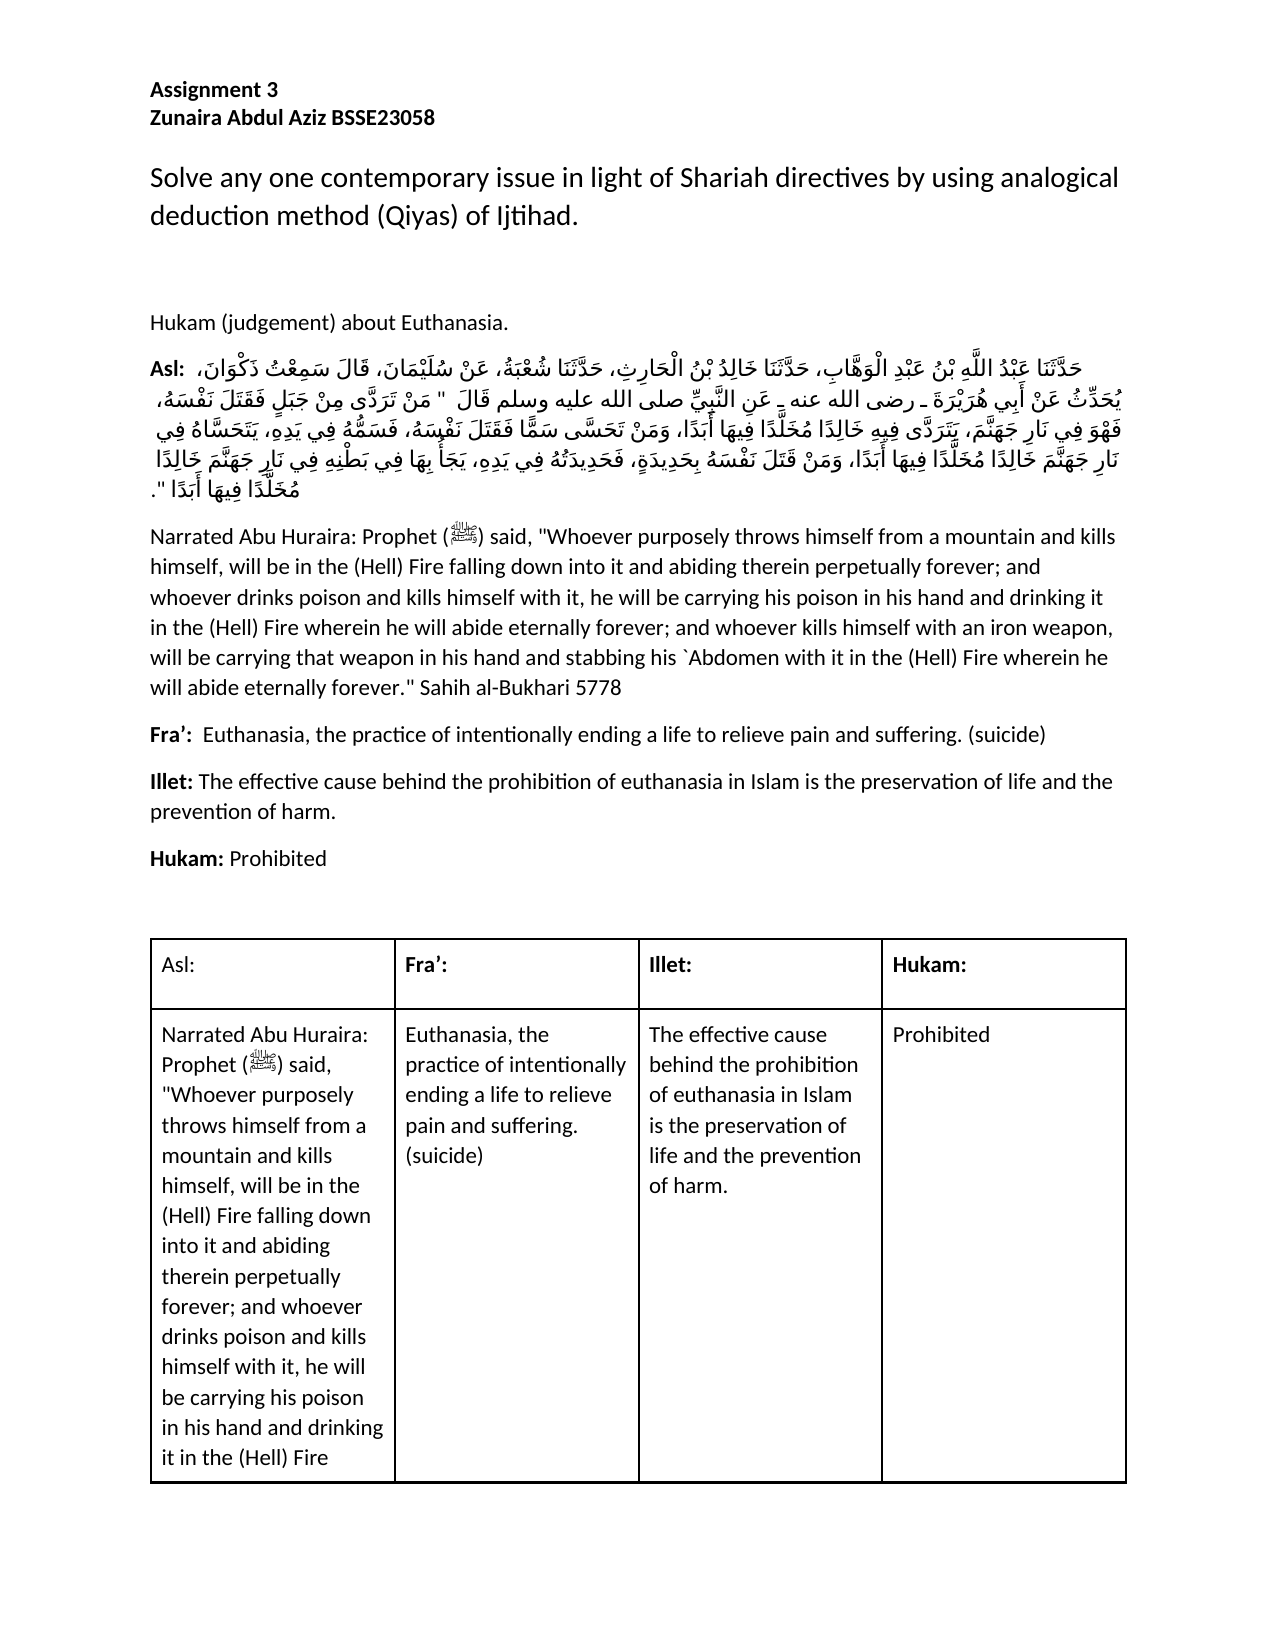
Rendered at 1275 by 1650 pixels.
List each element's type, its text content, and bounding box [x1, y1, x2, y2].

text Hukam: Prohibited [150, 844, 1125, 872]
text Solve any one contemporary issue in light of Shariah directives by using analogical deduction method (Qiyas) of Ijtihad. [150, 159, 1125, 233]
text Asl: حَدَّثَنَا عَبْدُ اللَّهِ بْنُ عَبْدِ الْوَهَّابِ، حَدَّثَنَا خَالِدُ بْنُ الْحَارِثِ، حَدَّثَنَا شُعْبَةُ، عَنْ سُلَيْمَانَ، قَالَ سَمِعْتُ ذَكْوَانَ، يُحَدِّثُ عَنْ أَبِي هُرَيْرَةَ ـ رضى الله عنه ـ عَنِ النَّبِيِّ صلى الله عليه وسلم قَالَ ‏ "‏ مَنْ تَرَدَّى مِنْ جَبَلٍ فَقَتَلَ نَفْسَهُ، فَهْوَ فِي نَارِ جَهَنَّمَ، يَتَرَدَّى فِيهِ خَالِدًا مُخَلَّدًا فِيهَا أَبَدًا، وَمَنْ تَحَسَّى سَمًّا فَقَتَلَ نَفْسَهُ، فَسَمُّهُ فِي يَدِهِ، يَتَحَسَّاهُ فِي نَارِ جَهَنَّمَ خَالِدًا مُخَلَّدًا فِيهَا أَبَدًا، وَمَنْ قَتَلَ نَفْسَهُ بِحَدِيدَةٍ، فَحَدِيدَتُهُ فِي يَدِهِ، يَجَأُ بِهَا فِي بَطْنِهِ فِي نَارِ جَهَنَّمَ خَالِدًا مُخَلَّدًا فِيهَا أَبَدًا ‏"‏‏.‏ [150, 354, 1125, 503]
text Fra’: Euthanasia, the practice of intentionally ending a life to relieve pain and suffering. (suicide) [150, 720, 1125, 748]
text Illet: The effective cause behind the prohibition of euthanasia in Islam is the preservation of life and the prevention of harm. [150, 767, 1125, 825]
text Narrated Abu Huraira: Prophet (ﷺ) said, "Whoever purposely throws himself from a mountain and kills himself, will be in the (Hell) Fire falling down into it and abiding therein perpetually forever; and whoever drinks poison and kills himself with it, he will be carrying his poison in his hand and drinking it in the (Hell) Fire wherein he will abide eternally forever; and whoever kills himself with an iron weapon, will be carrying that weapon in his hand and stabbing his `Abdomen with it in the (Hell) Fire wherein he will abide eternally forever." Sahih al-Bukhari 5778 [150, 522, 1125, 701]
text Hukam (judgement) about Euthanasia. [150, 308, 1125, 336]
